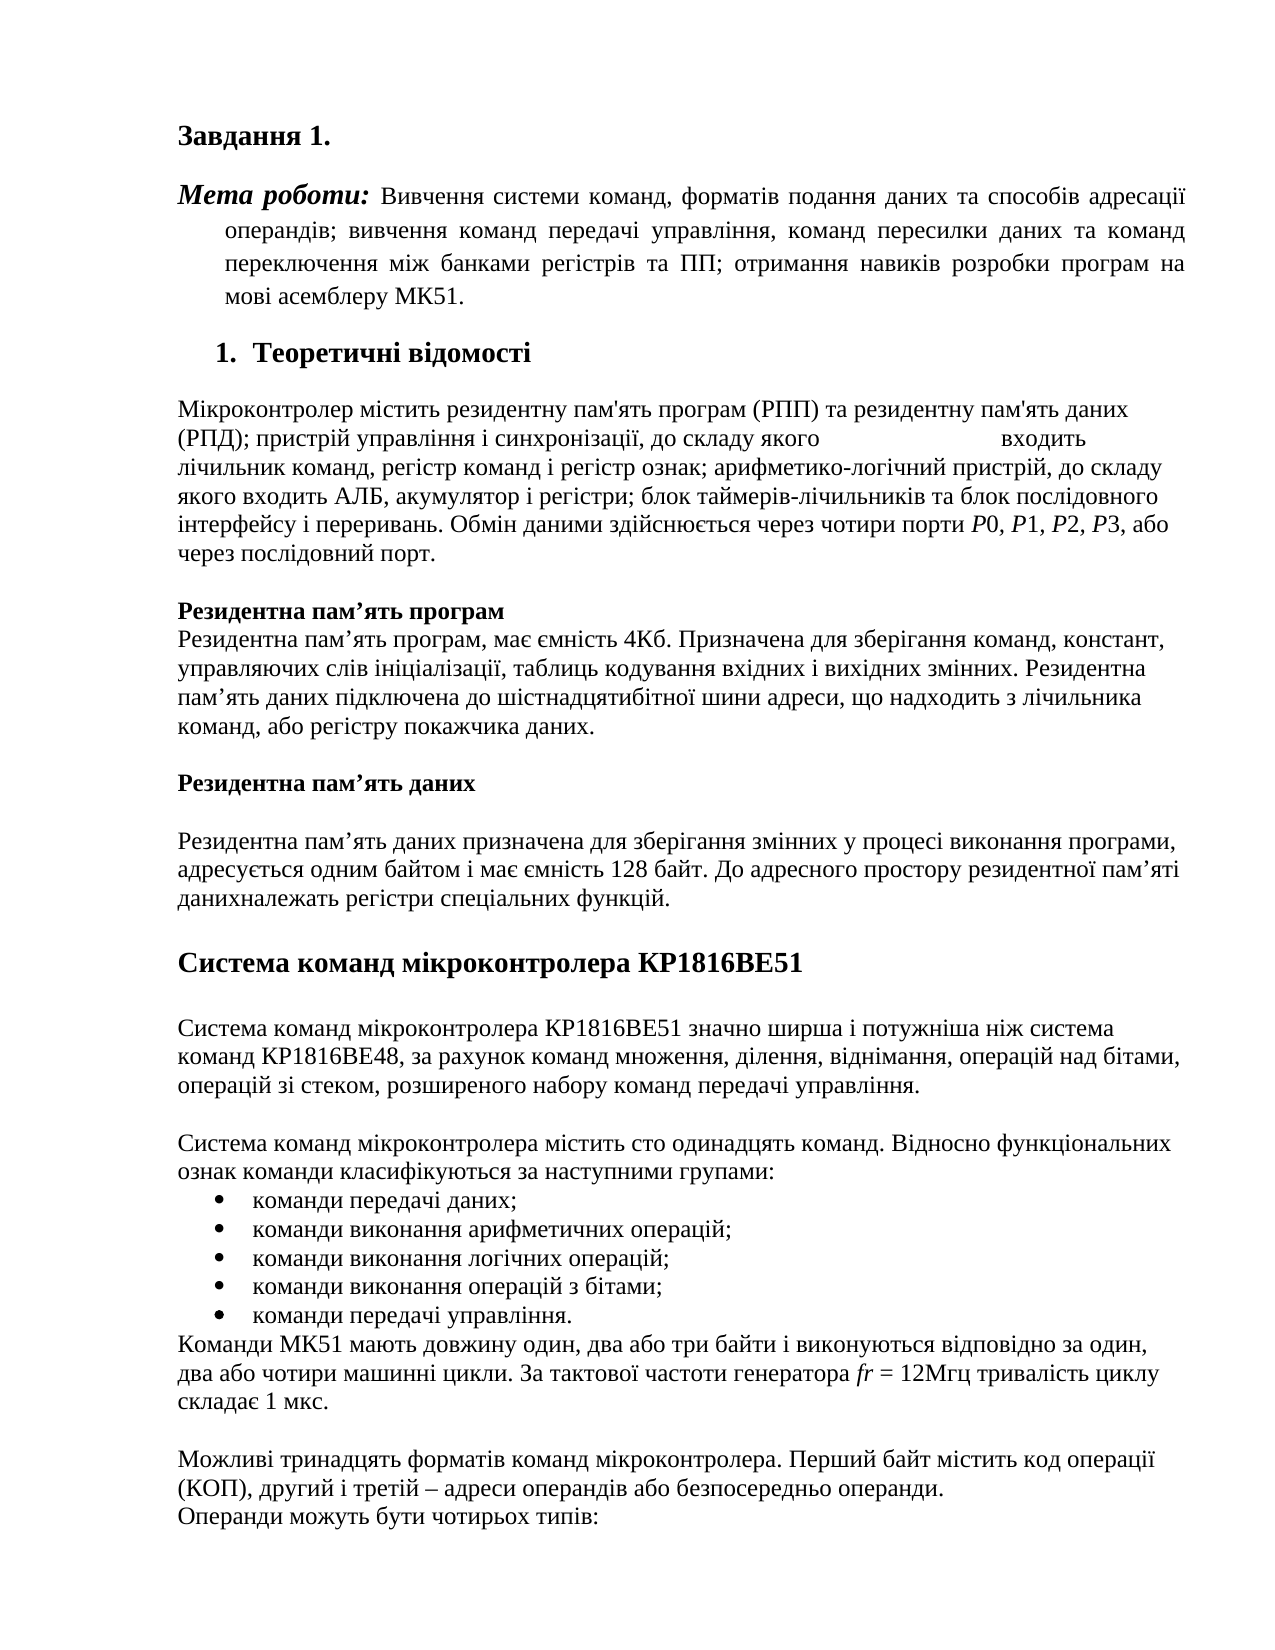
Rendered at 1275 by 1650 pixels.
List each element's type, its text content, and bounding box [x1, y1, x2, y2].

list команди виконання операцій з бітами; [215, 1271, 1186, 1300]
list команди передачі даних; [215, 1185, 1186, 1214]
text Мета роботи: Вивчення системи команд, форматів подання даних та способів адресації операндів; вивчення команд передачі управління, команд пересилки даних та команд переключення між банками регістрів та ПП; отримання навиків розробки програм на мові асемблеру МК51. [177, 177, 1186, 310]
text Резидентна пам’ять даних призначена для зберігання змінних у процесі виконання програми, адресується одним байтом і має ємність 128 байт. До адресного простору резидентної пам’яті данихналежать регістри спеціальних функцій. [177, 826, 1186, 912]
text Команди МК51 мають довжину один, два або три байти і виконуються відповідно за один, два або чотири машинні цикли. За тактової частоти генератора fr = 12Мгц тривалість циклу складає 1 мкс. [177, 1329, 1186, 1415]
text Резидентна пам’ять даних [177, 768, 1186, 797]
text Мікроконтролер містить резидентну пам'ять програм (РПП) та резидентну пам'ять даних (РПД); пристрій управління і синхронізації, до складу якого входить лічильник команд, регістр команд і регістр ознак; арифметико-логічний пристрій, до складу якого входить АЛБ, акумулятор і регістри; блок таймерів-лічильників та блок послідовного інтерфейсу і переривань. Обмін даними здійснюється через чотири порти Р0, Р1, Р2, Р3, або через послідовний порт. [177, 394, 1186, 567]
list команди передачі управління. [215, 1300, 1186, 1329]
text Завдання 1. [177, 118, 1186, 152]
list Теоретичні відомості [215, 335, 1186, 369]
text Система команд мікроконтролера КР1816ВЕ51 [177, 946, 1186, 979]
text Резидентна пам’ять програм [177, 596, 1186, 624]
text Резидентна пам’ять програм, має ємність 4Кб. Призначена для зберігання команд, констант, управляючих слів ініціалізації, таблиць кодування вхідних і вихідних змінних. Резидентна пам’ять даних підключена до шістнадцятибітної шини адреси, що надходить з лічильника команд, або регістру покажчика даних. [177, 624, 1186, 739]
text Система команд мікроконтролера КР1816ВЕ51 значно ширша і потужніша ніж система команд КР1816ВЕ48, за рахунок команд множення, ділення, віднімання, операцій над бітами, операцій зі стеком, розширеного набору команд передачі управління. [177, 1013, 1186, 1099]
list команди виконання арифметичних операцій; [215, 1214, 1186, 1243]
text Система команд мікроконтролера містить сто одинадцять команд. Відносно функціональних ознак команди класифікуються за наступними групами: [177, 1128, 1186, 1185]
list команди виконання логічних операцій; [215, 1243, 1186, 1271]
text Можливі тринадцять форматів команд мікроконтролера. Перший байт містить код операції (КОП), другий і третій – адреси операндів або безпосередньо операнди. [177, 1444, 1186, 1501]
text Операнди можуть бути чотирьох типів: [177, 1501, 1186, 1530]
